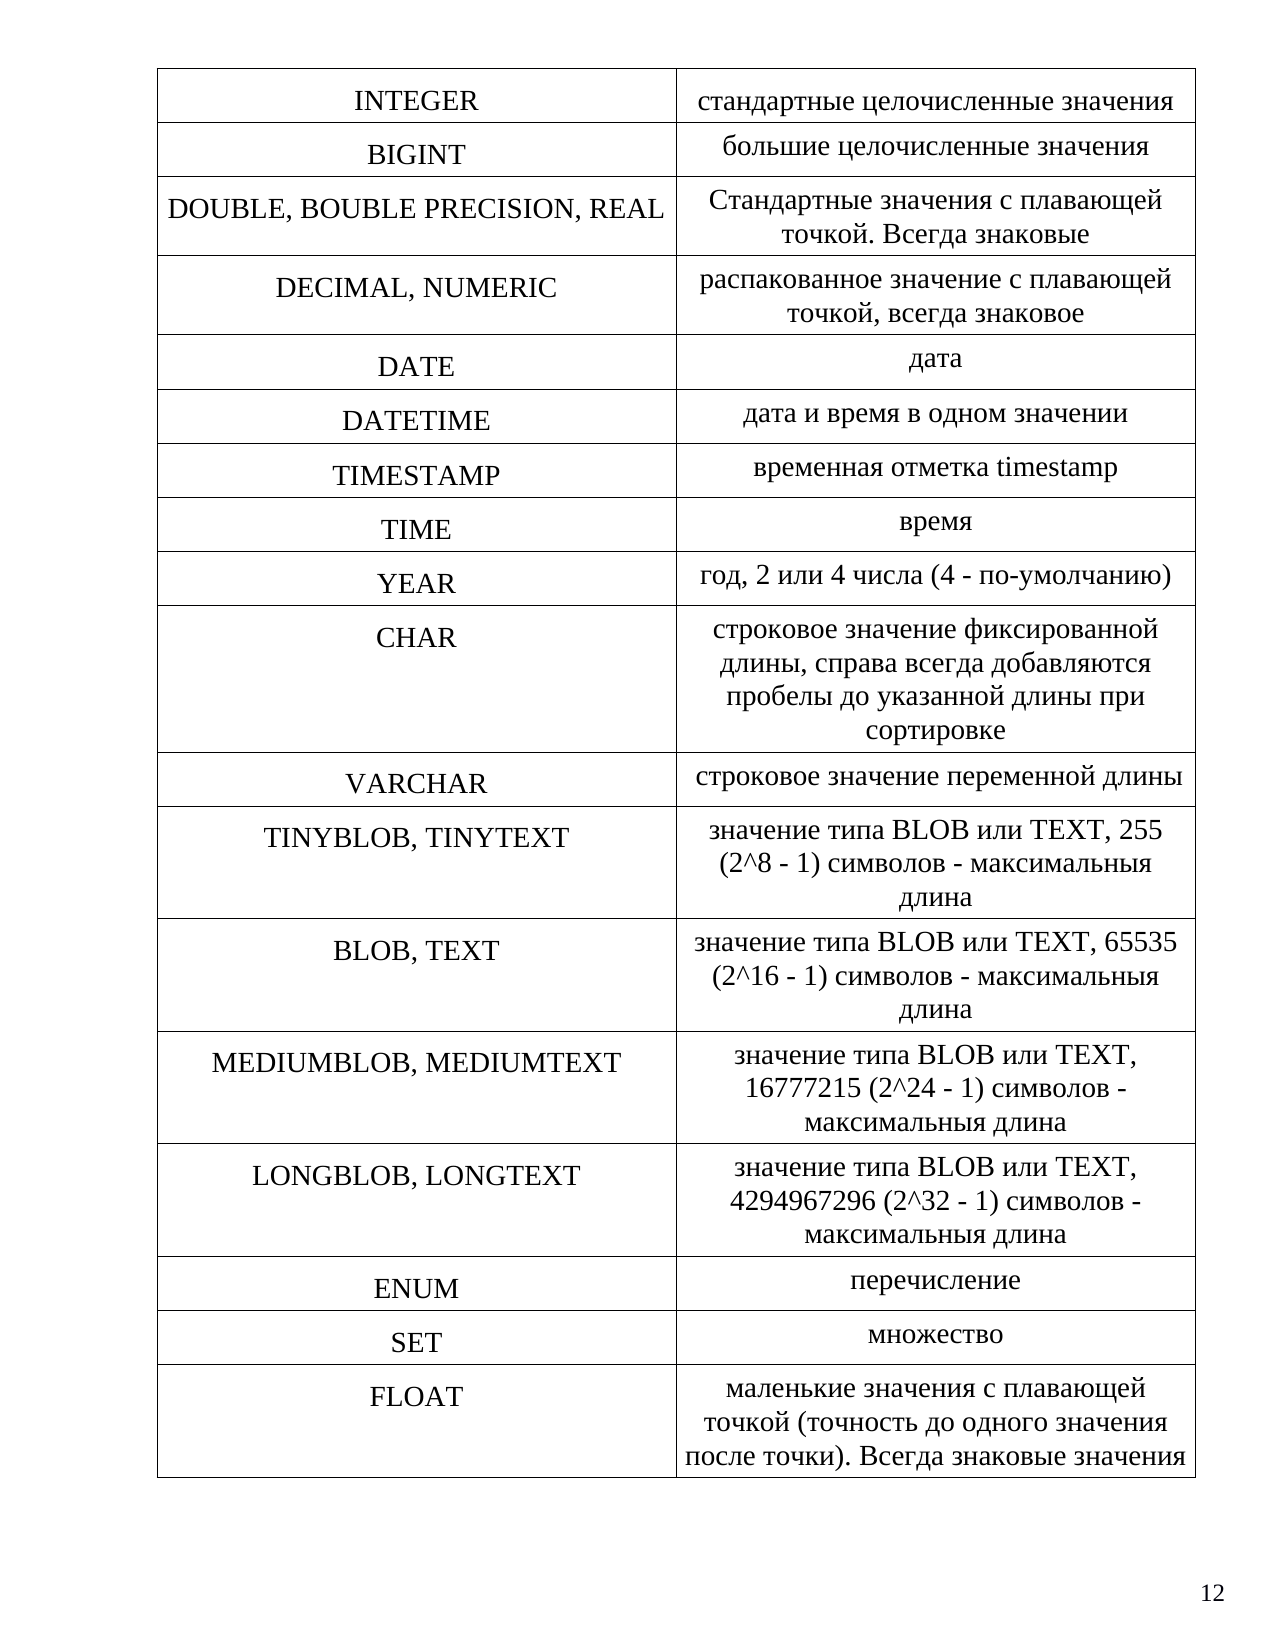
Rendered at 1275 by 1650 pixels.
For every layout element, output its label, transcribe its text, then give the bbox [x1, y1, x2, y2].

table_cell строковое значение переменной длины [677, 753, 1195, 806]
table_cell распакованное значение с плавающей точкой, всегда знаковое [677, 256, 1195, 334]
table_cell BIGINT [158, 123, 676, 176]
table_cell дата и время в одном значении [677, 390, 1195, 443]
table_cell значение типа BLOB или TEXT, 4294967296 (2^32 - 1) символов - максимальныя длина [677, 1144, 1195, 1256]
table_cell большие целочисленные значения [677, 123, 1195, 176]
table_cell FLOAT [158, 1365, 676, 1477]
table_cell TINYBLOB, TINYTEXT [158, 807, 676, 918]
table_cell перечисление [677, 1257, 1195, 1310]
table_cell TIMESTAMP [158, 444, 676, 497]
table_cell DECIMAL, NUMERIC [158, 256, 676, 334]
table_cell время [677, 498, 1195, 551]
table_cell CHAR [158, 606, 676, 751]
table_cell VARCHAR [158, 753, 676, 806]
table_cell INTEGER [158, 69, 676, 122]
table_cell значение типа BLOB или TEXT, 65535 (2^16 - 1) символов - максимальныя длина [677, 919, 1195, 1031]
table_cell DATE [158, 335, 676, 388]
table_cell дата [677, 335, 1195, 388]
table_cell SET [158, 1311, 676, 1364]
table_cell строковое значение фиксированной длины, справа всегда добавляются пробелы до указанной длины при сортировке [677, 606, 1195, 751]
table_cell DATETIME [158, 390, 676, 443]
table_cell маленькие значения с плавающей точкой (точность до одного значения после точки). Всегда знаковые значения [677, 1365, 1195, 1477]
table_cell значение типа BLOB или TEXT, 16777215 (2^24 - 1) символов - максимальныя длина [677, 1032, 1195, 1143]
table_cell YEAR [158, 552, 676, 605]
table_cell DOUBLE, BOUBLE PRECISION, REAL [158, 177, 676, 255]
table_cell год, 2 или 4 числа (4 - по-умолчанию) [677, 552, 1195, 605]
table_cell MEDIUMBLOB, MEDIUMTEXT [158, 1032, 676, 1143]
table_cell стандартные целочисленные значения [677, 69, 1195, 122]
table_cell LONGBLOB, LONGTEXT [158, 1144, 676, 1256]
table_cell ENUM [158, 1257, 676, 1310]
table_cell Стандартные значения с плавающей точкой. Всегда знаковые [677, 177, 1195, 255]
table_cell TIME [158, 498, 676, 551]
table_cell множество [677, 1311, 1195, 1364]
table_cell BLOB, TEXT [158, 919, 676, 1031]
table_cell значение типа BLOB или TEXT, 255 (2^8 - 1) символов - максимальныя длина [677, 807, 1195, 918]
table_cell временная отметка timestamp [677, 444, 1195, 497]
